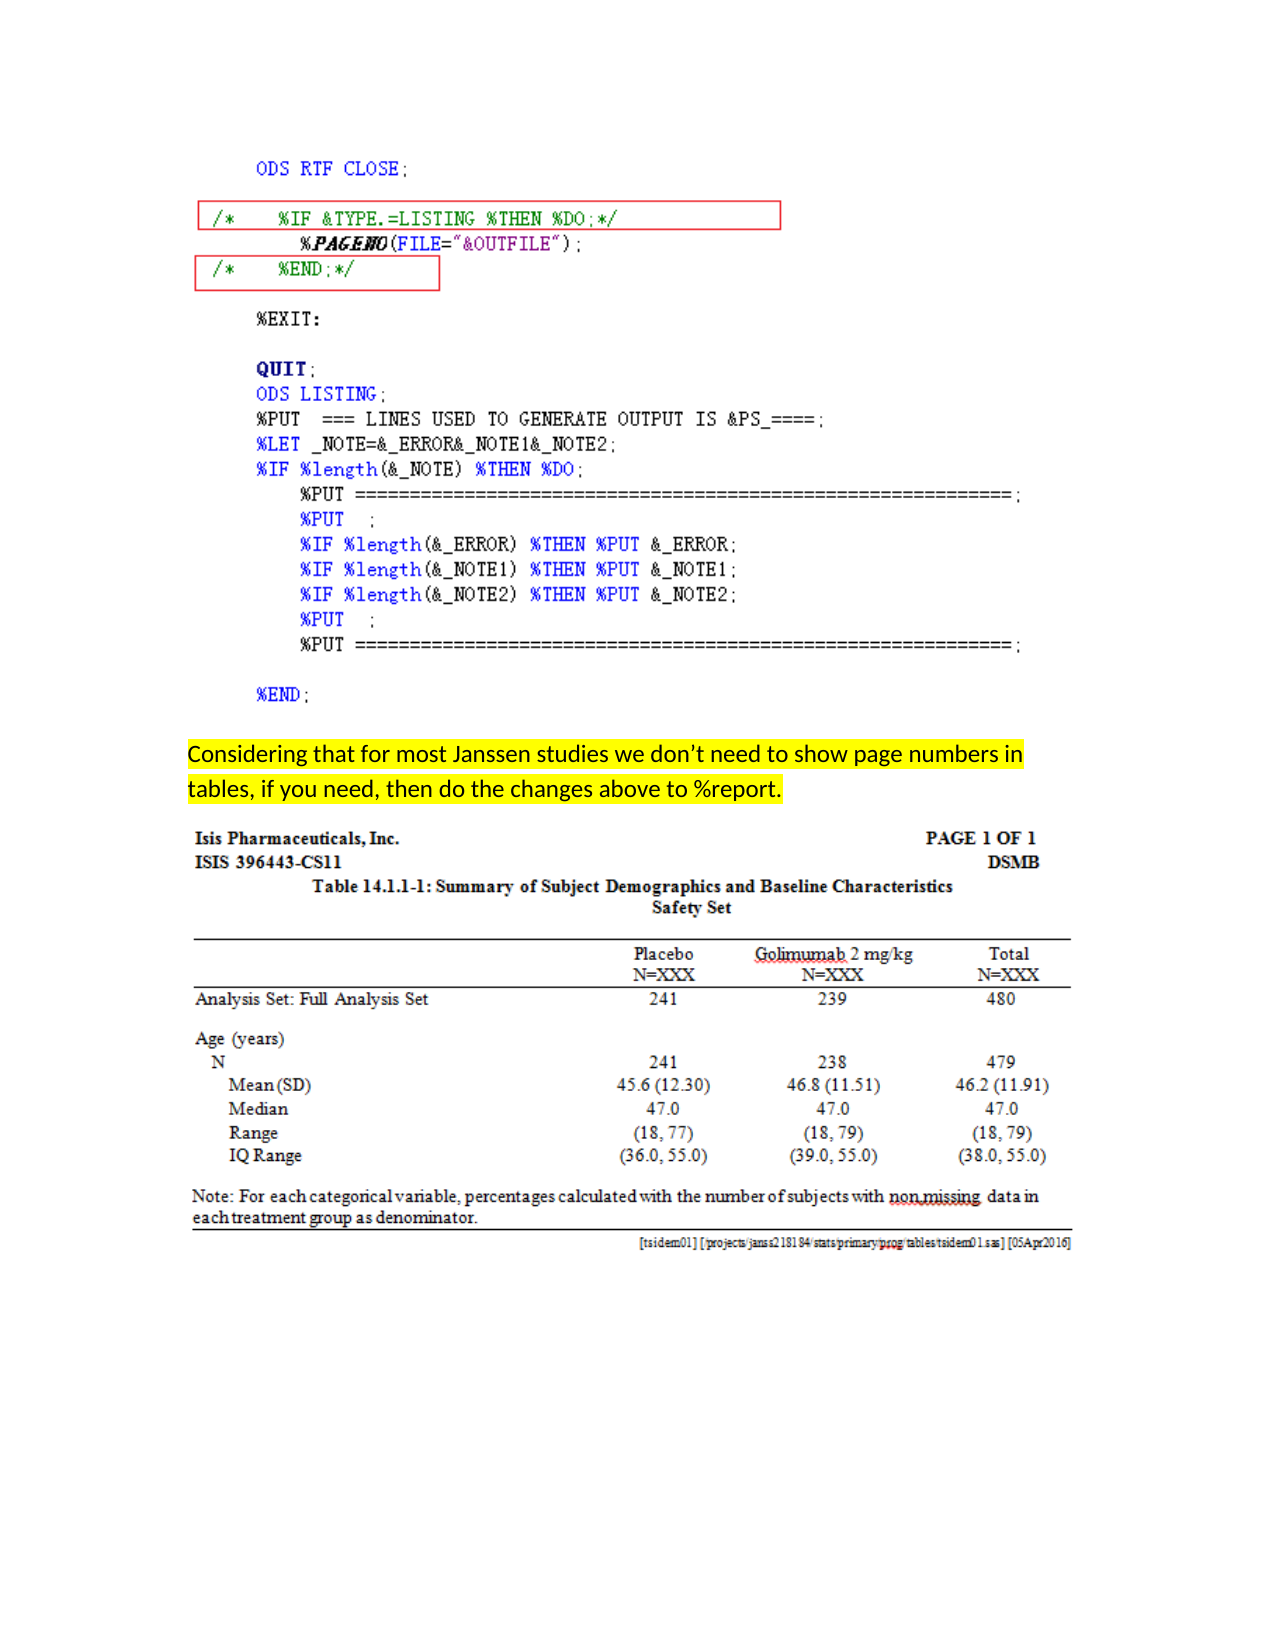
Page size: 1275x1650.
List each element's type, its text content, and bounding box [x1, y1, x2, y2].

picture [187, 150, 1049, 714]
text Considering that for most Janssen studies we don’t need to show page numbers in tables, if you need, then do the changes above to %report. [187, 739, 1087, 804]
picture [187, 829, 1088, 1260]
